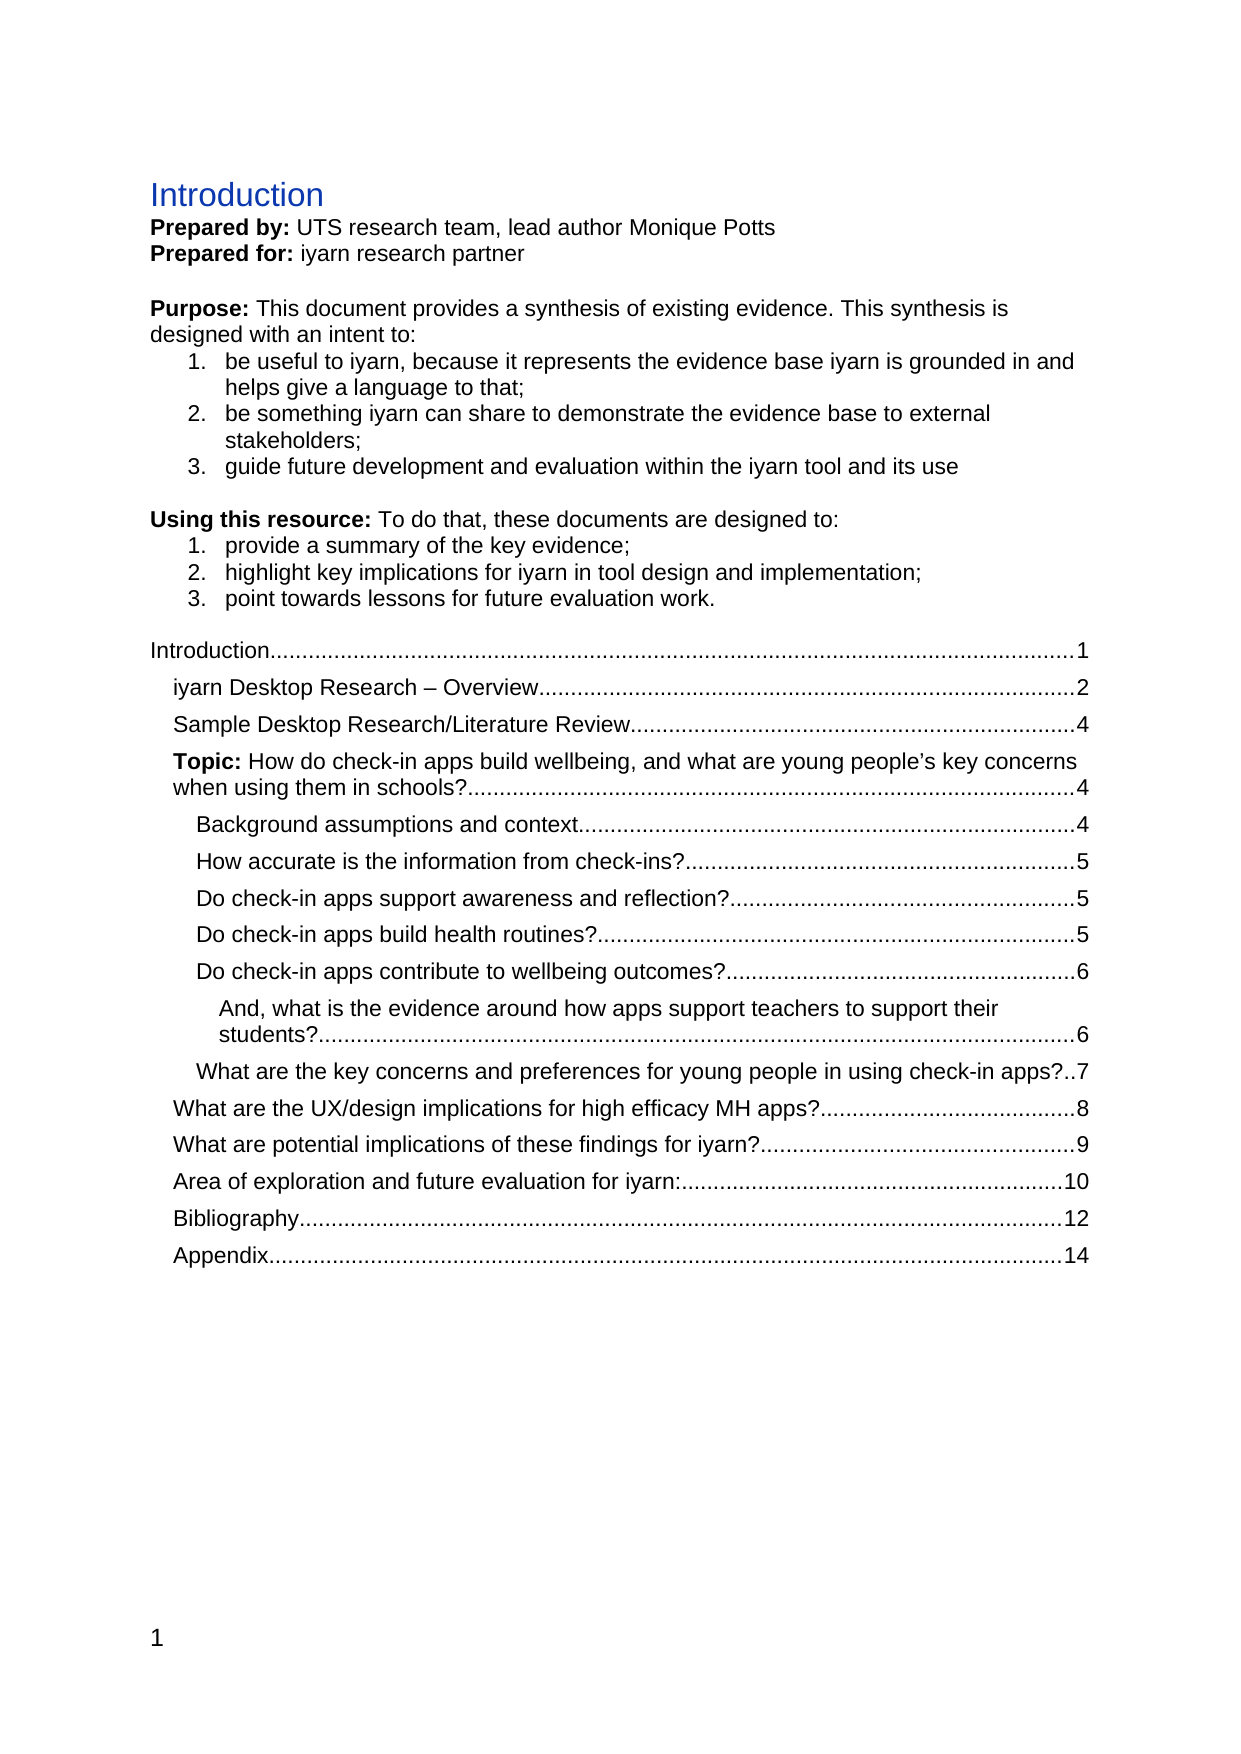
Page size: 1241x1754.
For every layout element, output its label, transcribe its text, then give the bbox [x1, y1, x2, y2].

text Prepared for: iyarn research partner [150, 240, 1090, 266]
text Prepared by: UTS research team, lead author Monique Potts [150, 213, 1090, 240]
list provide a summary of the key evidence; [187, 532, 1090, 558]
subtitle Introduction [150, 175, 1090, 213]
list be useful to iyarn, because it represents the evidence base iyarn is grounded in and helps give a language to that; [187, 348, 1090, 400]
list highlight key implications for iyarn in tool design and implementation; [187, 558, 1090, 585]
text Using this resource: To do that, these documents are designed to: [150, 506, 1090, 532]
list point towards lessons for future evaluation work. [187, 585, 1090, 611]
list guide future development and evaluation within the iyarn tool and its use [187, 453, 1090, 479]
text Purpose: This document provides a synthesis of existing evidence. This synthesis is designed with an intent to: [150, 295, 1090, 348]
list be something iyarn can share to demonstrate the evidence base to external stakeholders; [187, 400, 1090, 453]
